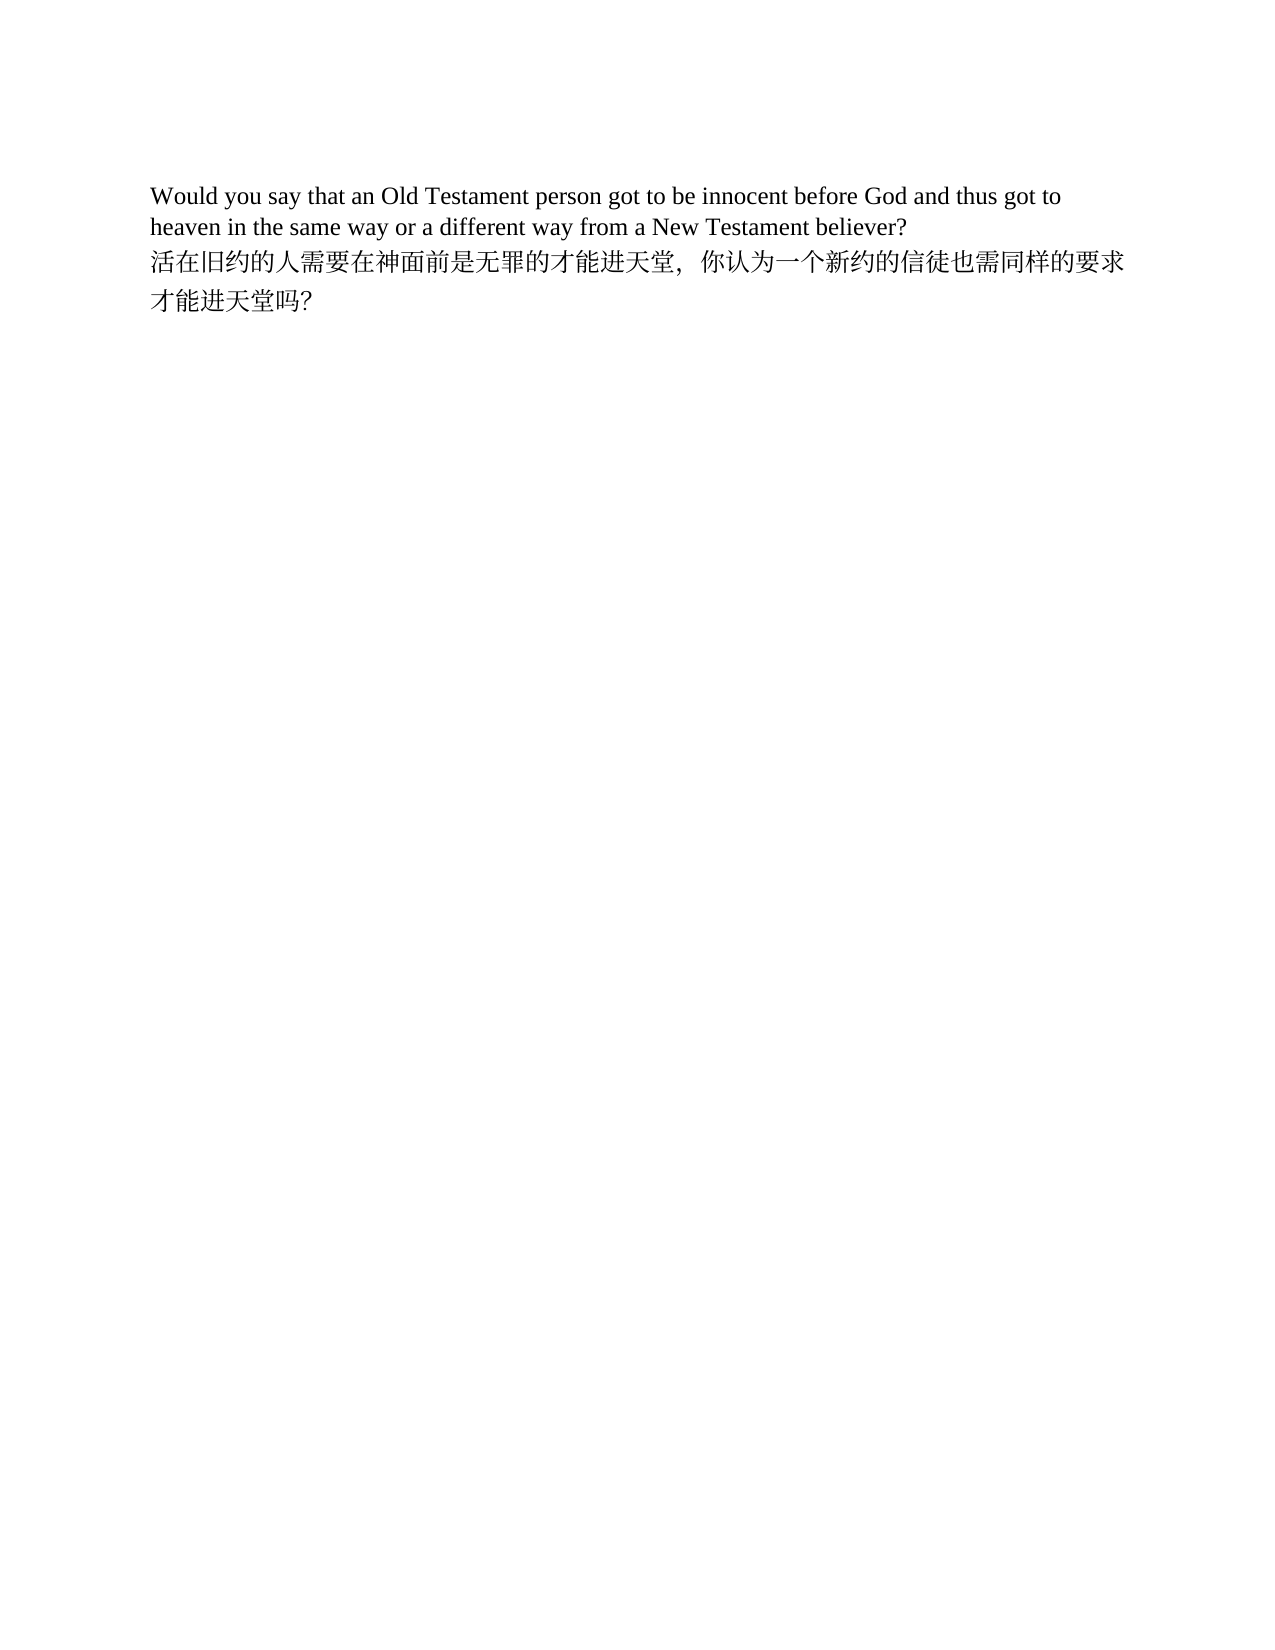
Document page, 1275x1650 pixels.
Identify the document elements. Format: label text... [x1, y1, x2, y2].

text 活在旧约的人需要在神面前是无罪的才能进天堂，你认为一个新约的信徒也需同样的要求才能进天堂吗？ [150, 243, 1125, 318]
text Would you say that an Old Testament person got to be innocent before God and thus got to heaven in the same way or a different way from a New Testament believer? [150, 181, 1125, 241]
